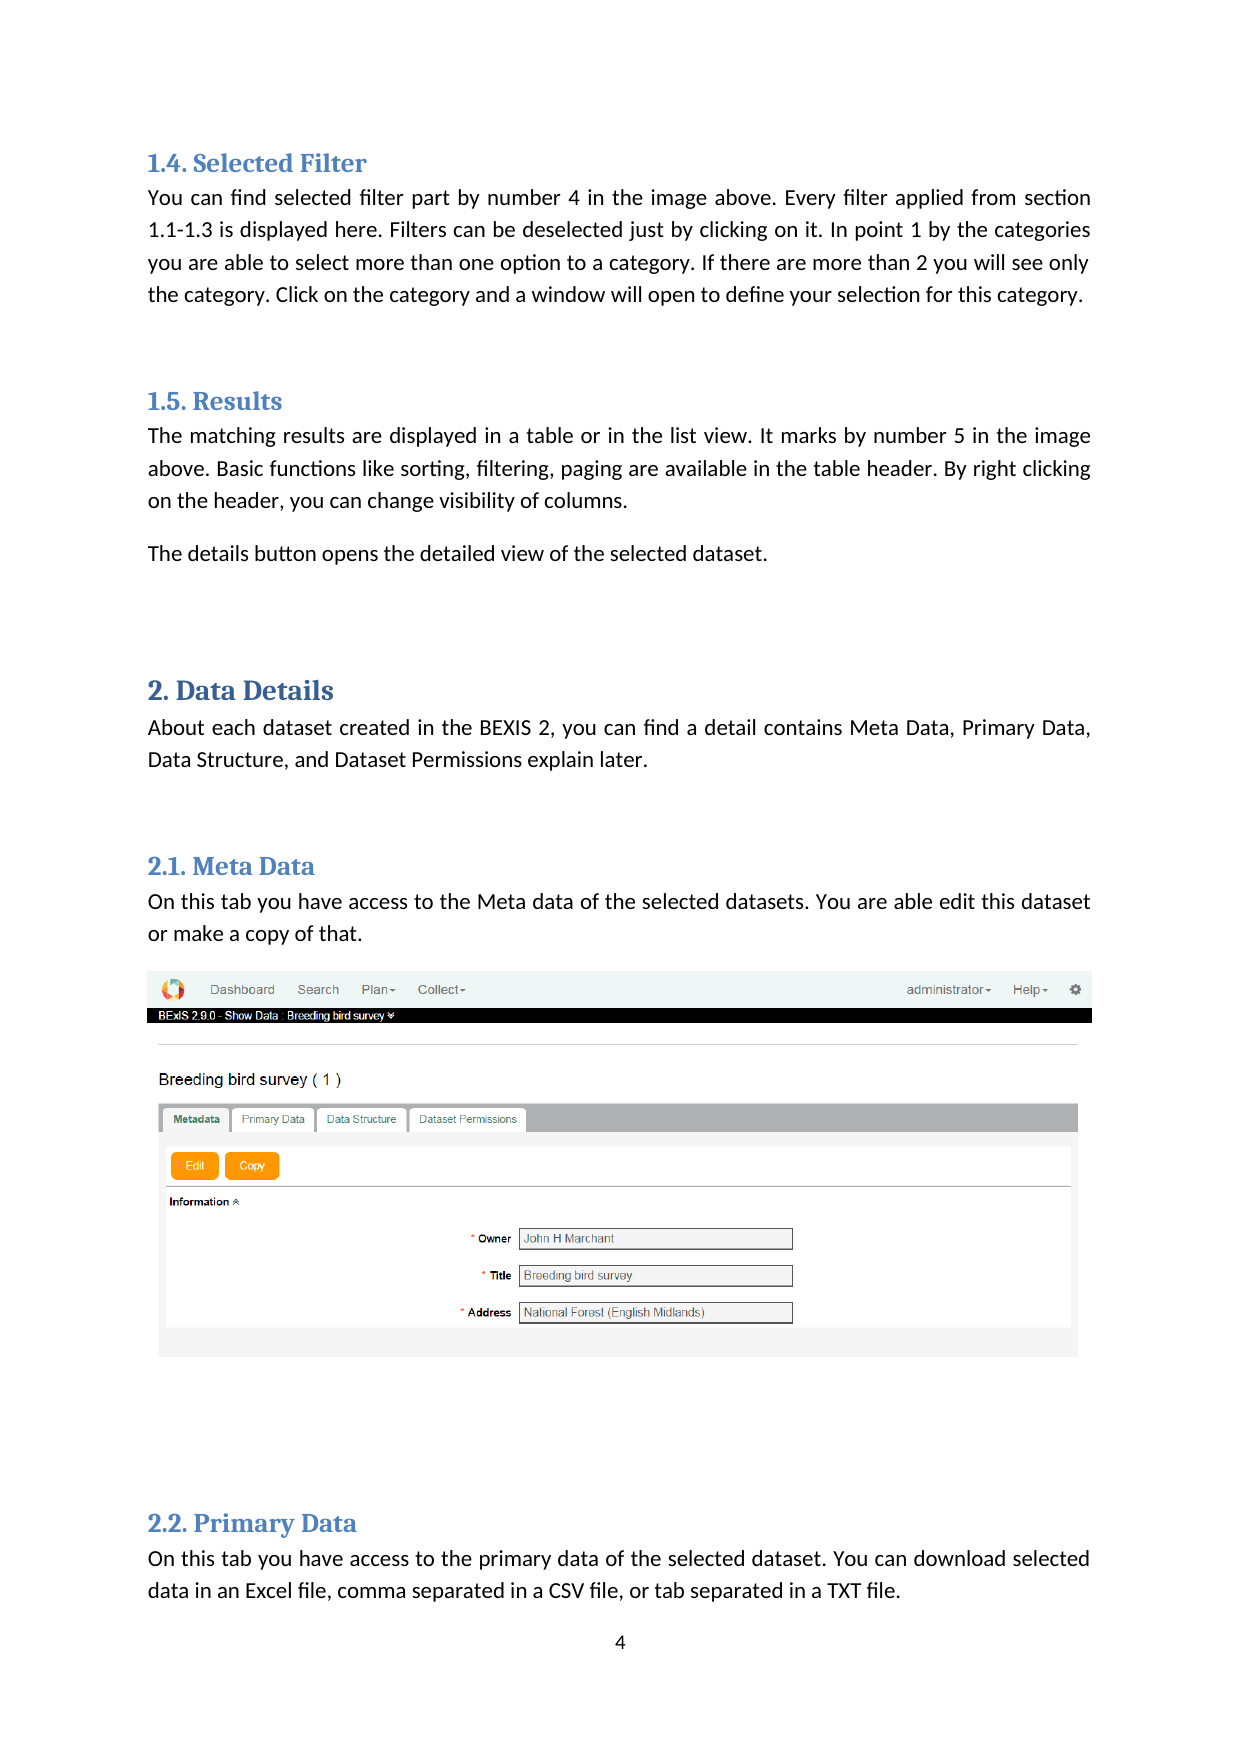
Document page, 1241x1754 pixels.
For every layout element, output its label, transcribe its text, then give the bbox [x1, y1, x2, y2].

text The matching results are displayed in a table or in the list view. It marks by number the image above. Basic functions like sorting, filtering, paging are available in the table header. By right clicking on the header, you can change visibility of columns. [148, 422, 1093, 514]
text On this tab you have access to the Meta data of the selected datasets. You are able edit this dataset or make a copy of that. [148, 887, 1093, 947]
subtitle 1.4. Selected Filter [148, 148, 1093, 179]
text About each dataset created in the BEXIS 2, you can find a detail contains Meta Data, Primary Data, Data Structure, and Dataset Permissions explain later. [148, 713, 1093, 773]
subtitle 2.1. Data [148, 851, 1093, 882]
text The details button opens the detailed view of the selected dataset. [148, 539, 1093, 567]
subtitle 2.2. Primary Data [148, 1508, 1093, 1539]
text You can find selected filter part by number the image above. Every filter applied from section 1.1-1.3 is displayed here. Filters can be deselected just by clicking on it. In point 1 by the categories you are able to select more than one option to a category. If there are more than 2 you will see only the category. Click on the category and a window will open to define your selection for this category. [148, 183, 1093, 308]
text On this tab you have access to the primary data of the selected dataset. You can download selected data in an Excel file, comma separated in a CSV file, or tab separated in a TXT file. [148, 1544, 1093, 1604]
subtitle 1.5. Results [148, 386, 1093, 417]
picture [147, 971, 1092, 1370]
subtitle 2. Data Details [148, 674, 1093, 708]
